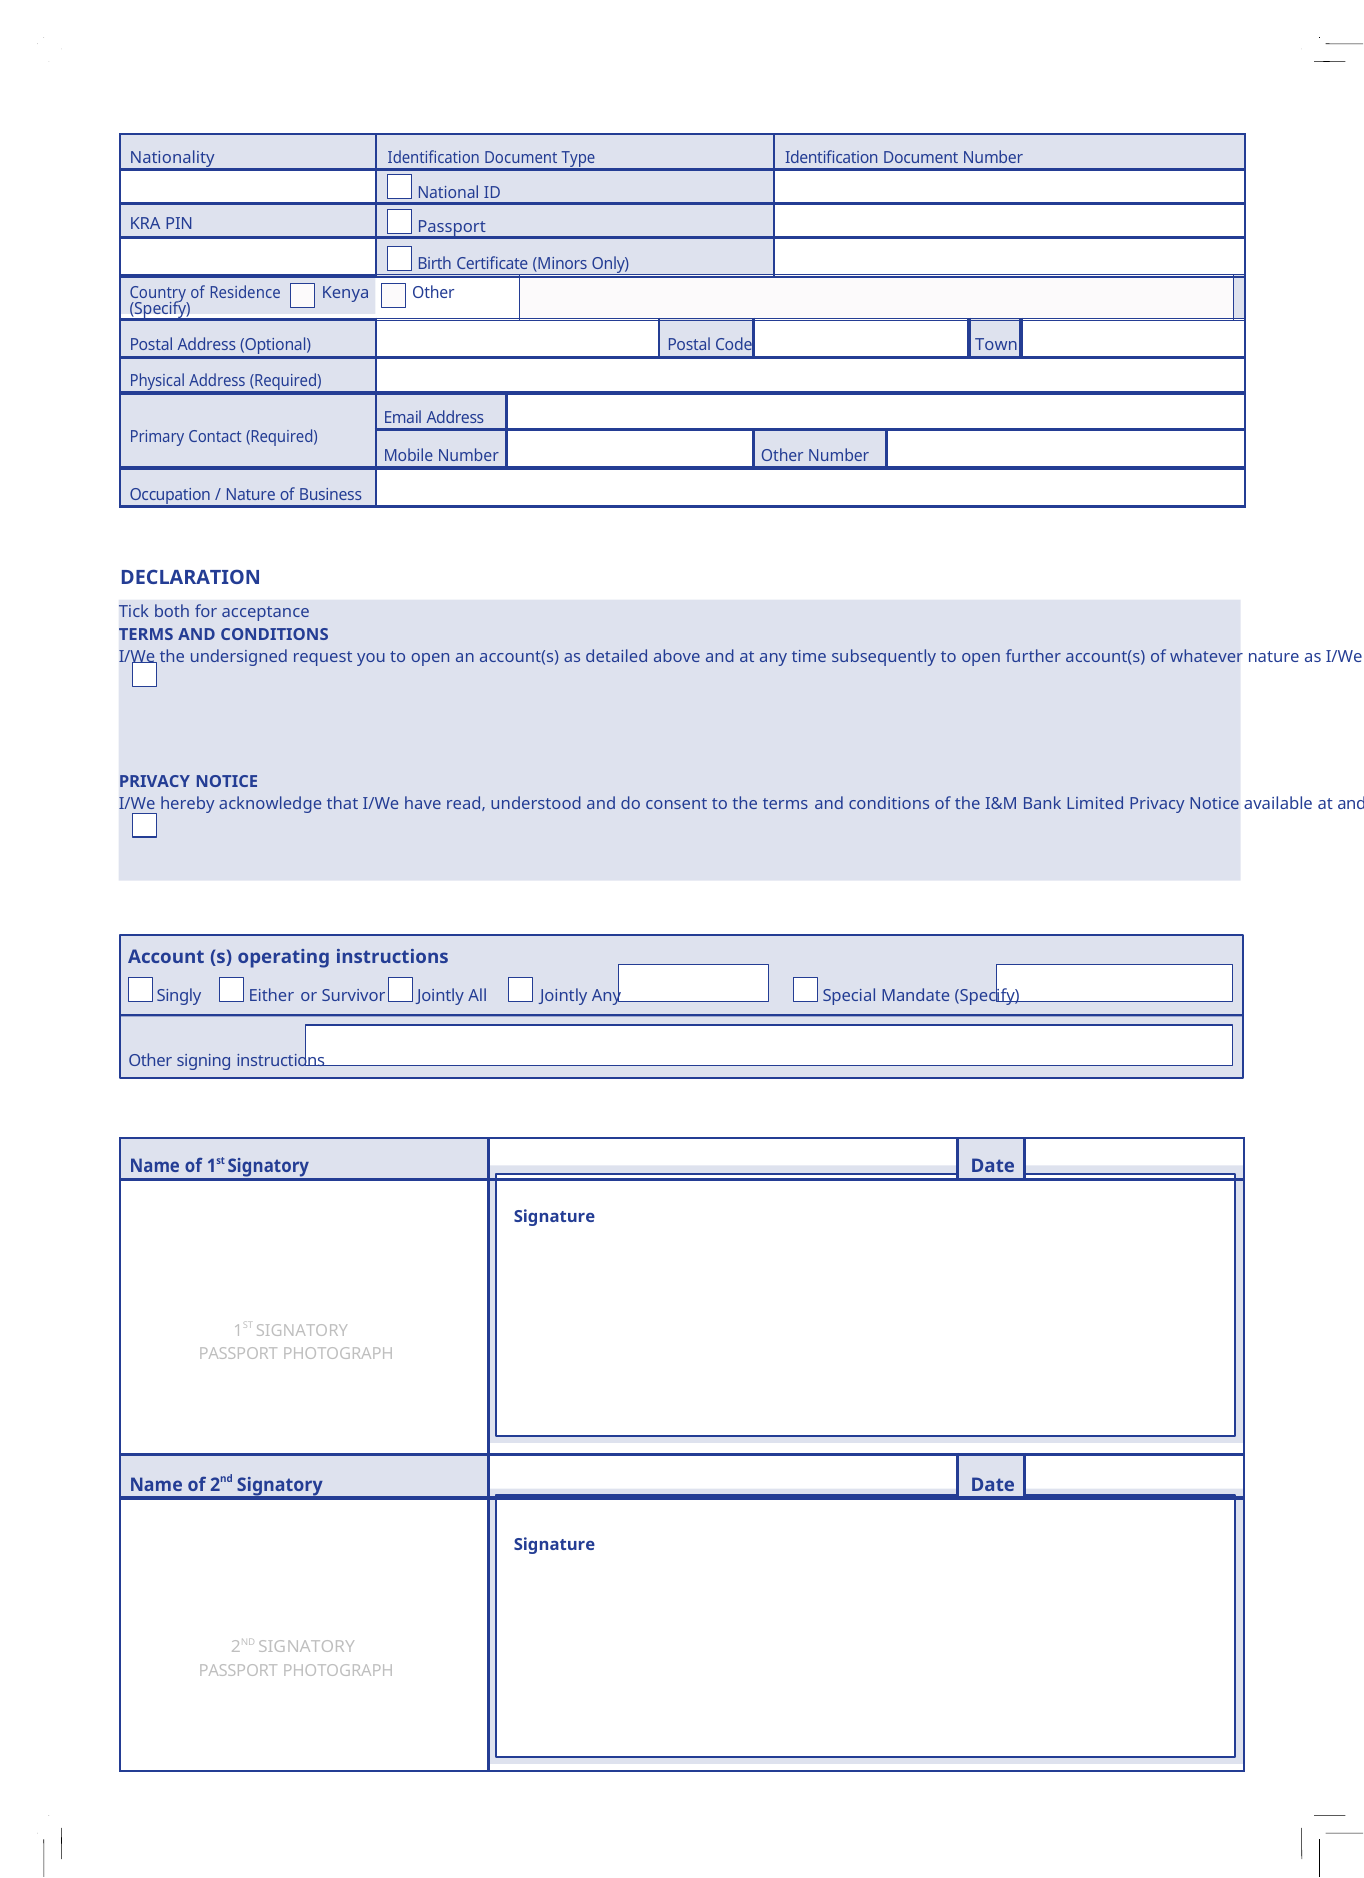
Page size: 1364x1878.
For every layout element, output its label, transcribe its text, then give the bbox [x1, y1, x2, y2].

text DECLARATION [120, 564, 1257, 591]
table_cell [490, 1456, 956, 1496]
table_cell Name of 2nd Signatory [121, 1456, 487, 1496]
table_cell Date [959, 1456, 1023, 1496]
table_cell Signature [490, 1181, 1243, 1453]
table_cell [775, 171, 1244, 202]
table_cell [121, 239, 375, 274]
table_cell Passport [377, 205, 773, 236]
table_cell Mobile Number [377, 431, 505, 466]
table_cell Primary Contact (Required) [121, 395, 375, 466]
table_cell Town [971, 321, 1019, 356]
table_cell Other Number [755, 431, 885, 466]
table_cell Birth Certificate (Minors Only) [377, 239, 773, 274]
table_header Name of 1st Signatory [121, 1139, 487, 1178]
table_cell [377, 470, 1244, 505]
table_cell [1234, 278, 1244, 318]
table_cell [508, 431, 752, 466]
table_cell [755, 321, 967, 356]
table_cell [508, 395, 1244, 428]
table_header [490, 1139, 956, 1178]
table_cell Signature [490, 1500, 1243, 1769]
table_cell Occupation / Nature of Business [121, 470, 375, 505]
table_header Identification Document Number [775, 135, 1244, 168]
table_cell [377, 321, 658, 356]
table_cell Email Address [377, 395, 505, 428]
table_header Nationality [121, 135, 375, 168]
table_cell Postal Code [660, 321, 752, 356]
table_cell [377, 359, 1244, 391]
table_cell Country of Residence Kenya Other (Specify) [121, 278, 519, 318]
table_cell [888, 431, 1244, 466]
table_cell [775, 239, 1244, 274]
table_header Date [959, 1139, 1023, 1178]
table_cell Physical Address (Required) [121, 359, 375, 391]
table_cell [520, 278, 1233, 318]
table_header [1026, 1139, 1243, 1178]
table_cell [1023, 321, 1244, 356]
table_cell 1ST SIGNATORY PASSPORT PHOTOGRAPH [121, 1181, 487, 1453]
table_cell [1026, 1456, 1243, 1496]
table_cell [121, 171, 375, 202]
table_cell [775, 205, 1244, 236]
table_cell 2ND SIGNATORY PASSPORT PHOTOGRAPH [121, 1500, 487, 1769]
table_cell National ID [377, 171, 773, 202]
table_cell KRA PIN [121, 205, 375, 236]
table_cell Postal Address (Optional) [121, 321, 375, 356]
table_header Identification Document Type [377, 135, 773, 168]
